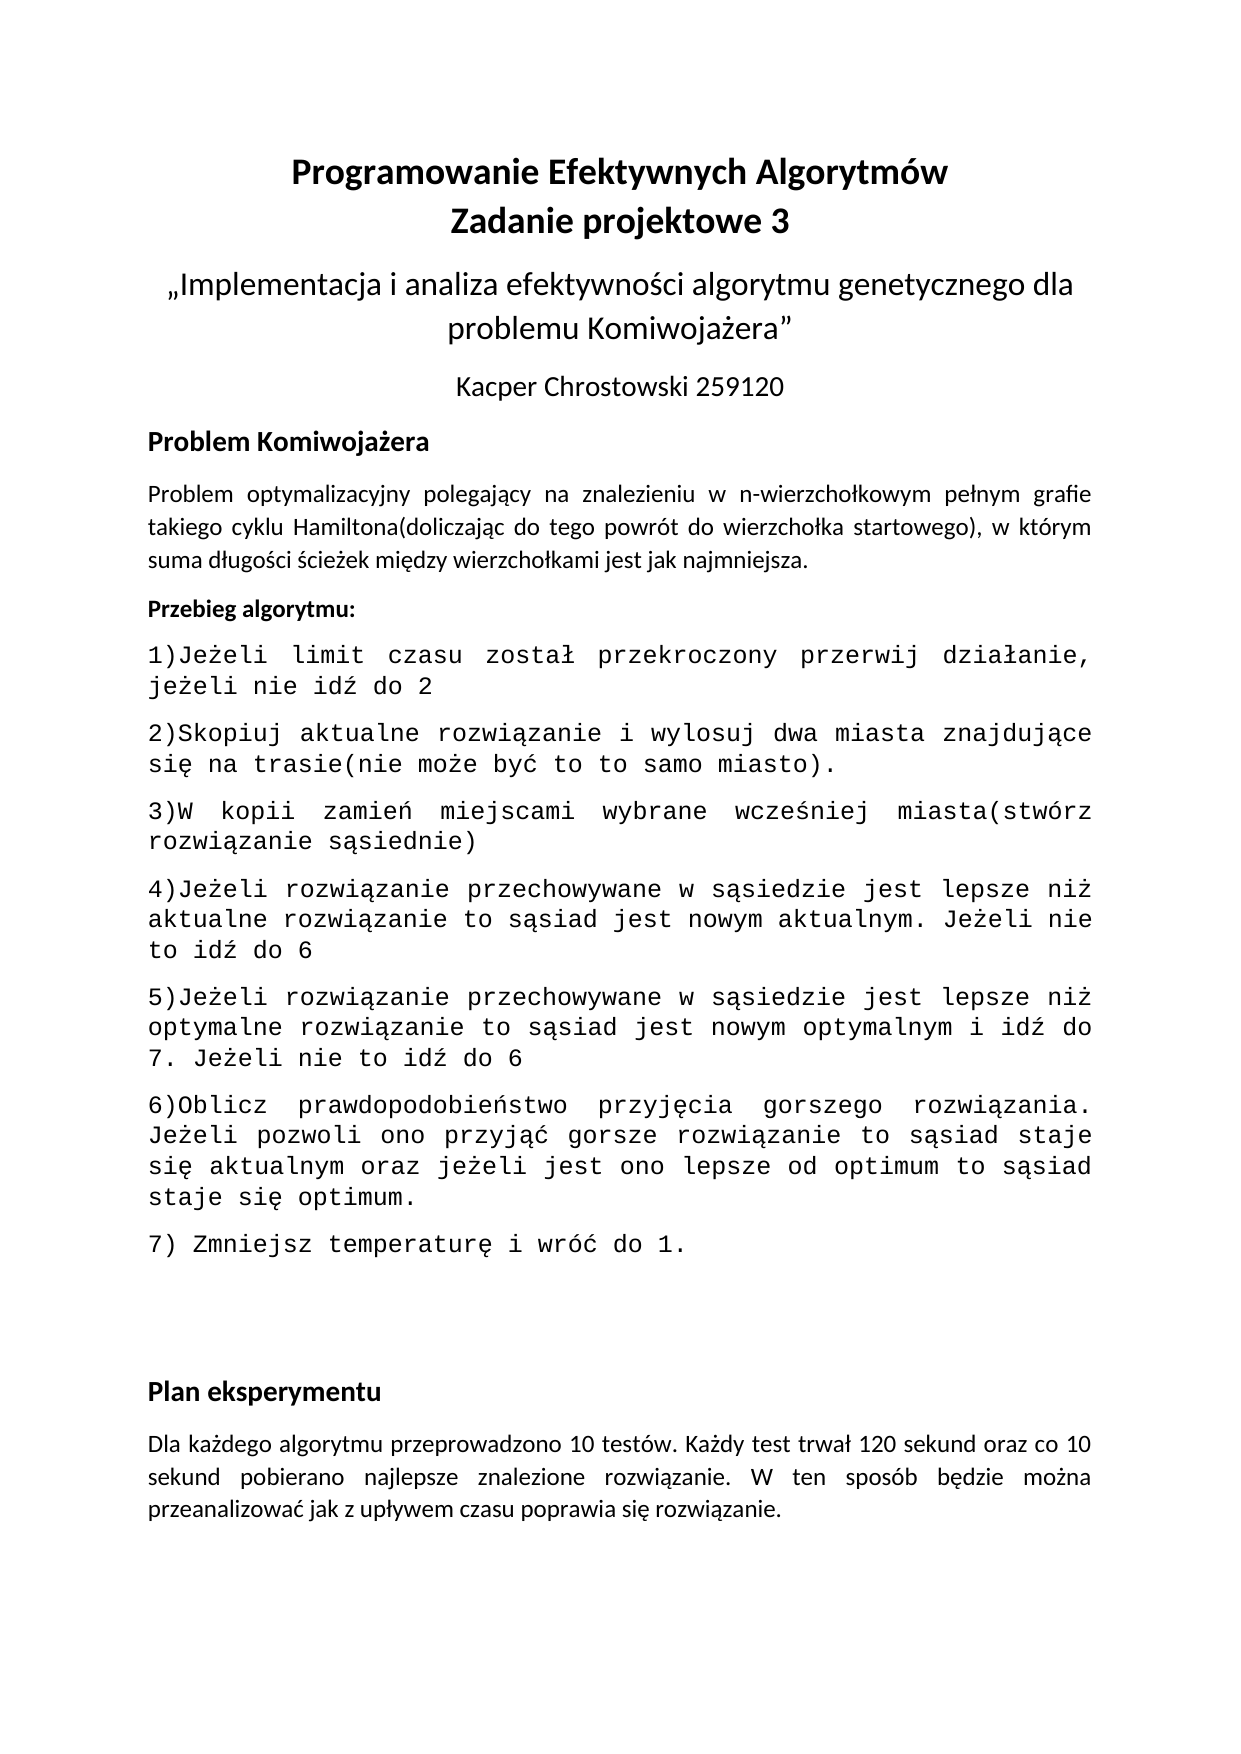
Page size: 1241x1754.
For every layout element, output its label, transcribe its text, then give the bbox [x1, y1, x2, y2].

text Kacper Chrostowski 259120 [148, 368, 1093, 403]
text Programowanie Efektywnych Algorytmów Zadanie projektowe 3 [148, 148, 1093, 243]
text Plan eksperymentu [148, 1373, 1093, 1408]
text 5)Jeżeli rozwiązanie przechowywane w sąsiedzie jest lepsze niż optymalne rozwiązanie to sąsiad jest nowym optymalnym i idź do 7. Jeżeli nie to idź do 6 [148, 984, 1093, 1074]
text 2)Skopiuj aktualne rozwiązanie i wylosuj dwa miasta znajdujące się na trasie(nie może być to to samo miasto). [148, 721, 1093, 779]
text 1)Jeżeli limit czasu został przekroczony przerwij działanie, jeżeli nie idź do 2 [148, 643, 1093, 702]
text Przebieg algorytmu: [148, 593, 1093, 624]
text 7) Zmniejsz temperaturę i wróć do 1. [148, 1231, 1093, 1260]
text Dla każdego algorytmu przeprowadzono 10 testów. Każdy test trwał 120 sekund oraz co 10 sekund pobierano najlepsze znalezione rozwiązanie. W ten sposób będzie można przeanalizować jak z upływem czasu poprawia się rozwiązanie. [148, 1428, 1093, 1524]
text „Implementacja i analiza efektywności algorytmu genetycznego dla problemu Komiwojażera” [148, 263, 1093, 348]
text 3)W kopii zamień miejscami wybrane wcześniej miasta(stwórz rozwiązanie sąsiednie) [148, 798, 1093, 857]
text 4)Jeżeli rozwiązanie przechowywane w sąsiedzie jest lepsze niż aktualne rozwiązanie to sąsiad jest nowym aktualnym. Jeżeli nie to idź do 6 [148, 876, 1093, 966]
text Problem optymalizacyjny polegający na znalezieniu w n-wierzchołkowym pełnym grafie takiego cyklu Hamiltona(doliczając do tego powrót do wierzchołka startowego), w którym suma długości ścieżek między wierzchołkami jest jak najmniejsza. [148, 478, 1093, 574]
text Problem Komiwojażera [148, 423, 1093, 458]
text 6)Oblicz prawdopodobieństwo przyjęcia gorszego rozwiązania. Jeżeli pozwoli ono przyjąć gorsze rozwiązanie to sąsiad staje się aktualnym oraz jeżeli jest ono lepsze od optimum to sąsiad staje się optimum. [148, 1093, 1093, 1212]
